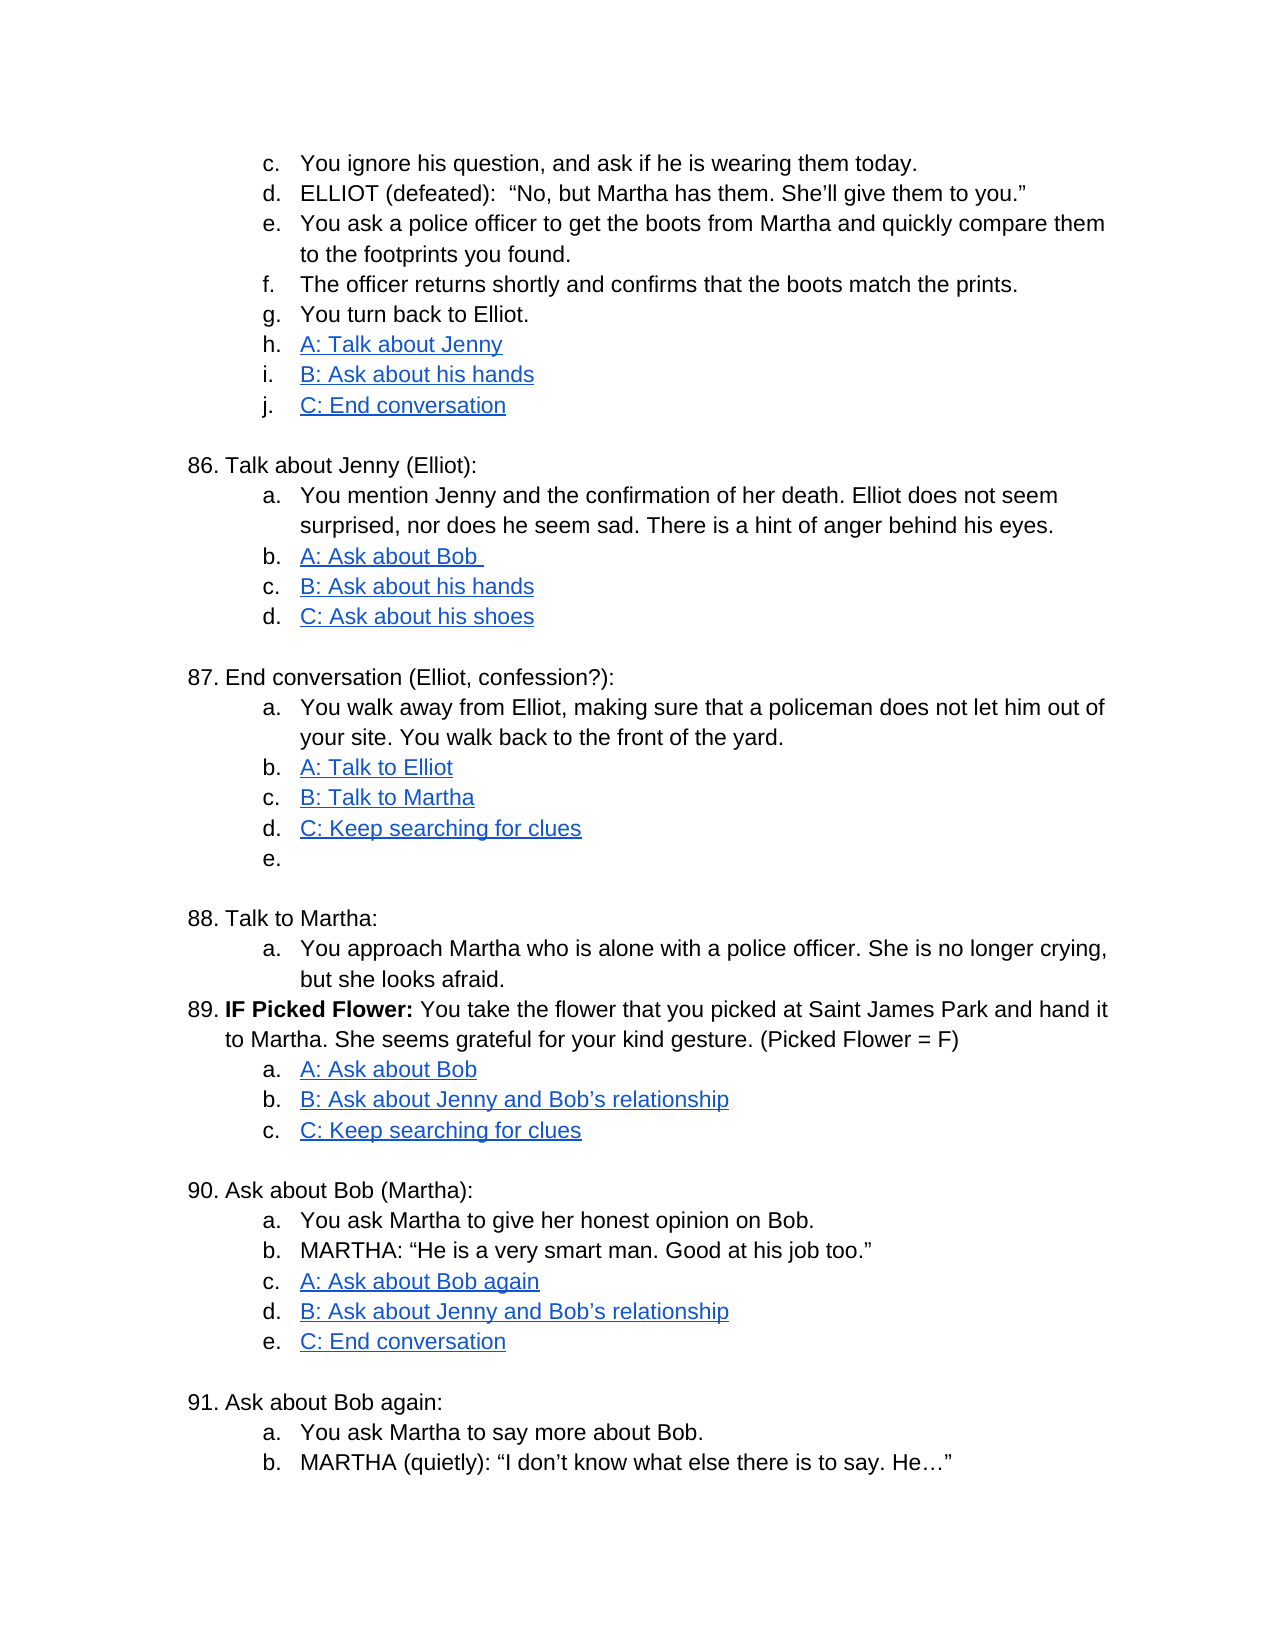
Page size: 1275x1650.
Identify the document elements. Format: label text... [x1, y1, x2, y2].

list A: Ask about Bob [262, 1056, 1125, 1083]
list Ask about Bob (Martha): [187, 1177, 1125, 1203]
list C: Keep searching for clues [262, 814, 1125, 841]
list A: Ask about Bob [262, 543, 1125, 569]
list B: Ask about his hands [262, 361, 1125, 388]
list B: Ask about Jenny and Bob’s relationship [262, 1086, 1125, 1113]
list C: Ask about his shoes [262, 603, 1125, 629]
list You ask Martha to give her honest opinion on Bob. [262, 1207, 1125, 1234]
list Talk to Martha: [187, 905, 1125, 932]
list You mention Jenny and the confirmation of her death. Elliot does not seem surprised, nor does he seem sad. There is a hint of anger behind his eyes. [262, 482, 1125, 539]
list Ask about Bob again: [187, 1388, 1125, 1415]
list You turn back to Elliot. [262, 301, 1125, 327]
list C: End conversation [262, 392, 1125, 418]
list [262, 1298, 1125, 1324]
list B: Ask about his hands [262, 573, 1125, 599]
list C: Keep searching for clues [262, 1117, 1125, 1143]
list MARTHA: “He is a very smart man. Good at his job too.” [262, 1237, 1125, 1264]
list You approach Martha who is alone with a police officer. She is no longer crying, but she looks afraid. [262, 935, 1125, 992]
list The officer returns shortly and confirms that the boots match the prints. [262, 271, 1125, 297]
list Talk about Jenny (Elliot): [187, 452, 1125, 478]
list ELLIOT (defeated): “No, but Martha has them. She’ll give them to you.” [262, 180, 1125, 207]
list B: Talk to Martha [262, 784, 1125, 811]
list C: End conversation [262, 1328, 1125, 1354]
list End conversation (Elliot, confession?): [187, 663, 1125, 690]
list You ignore his question, and ask if he is wearing them today. [262, 150, 1125, 176]
list You ask a police officer to get the boots from Martha and quickly compare them to the footprints you found. [262, 210, 1125, 267]
list A: Ask about Bob again [262, 1268, 1125, 1294]
list MARTHA (quietly): “I don’t know what else there is to say. He…” [262, 1449, 1125, 1475]
list A: Talk to Elliot [262, 754, 1125, 781]
list A: Talk about Jenny [262, 331, 1125, 358]
list You walk away from Elliot, making sure that a policeman does not let him out of your site. You walk back to the front of the yard. [262, 694, 1125, 750]
list IF Picked Flower: You take the flower that you picked at Saint James Park and hand it to Martha. She seems grateful for your kind gesture. (Picked Flower = F) [187, 996, 1125, 1052]
list You ask Martha to say more about Bob. [262, 1419, 1125, 1445]
